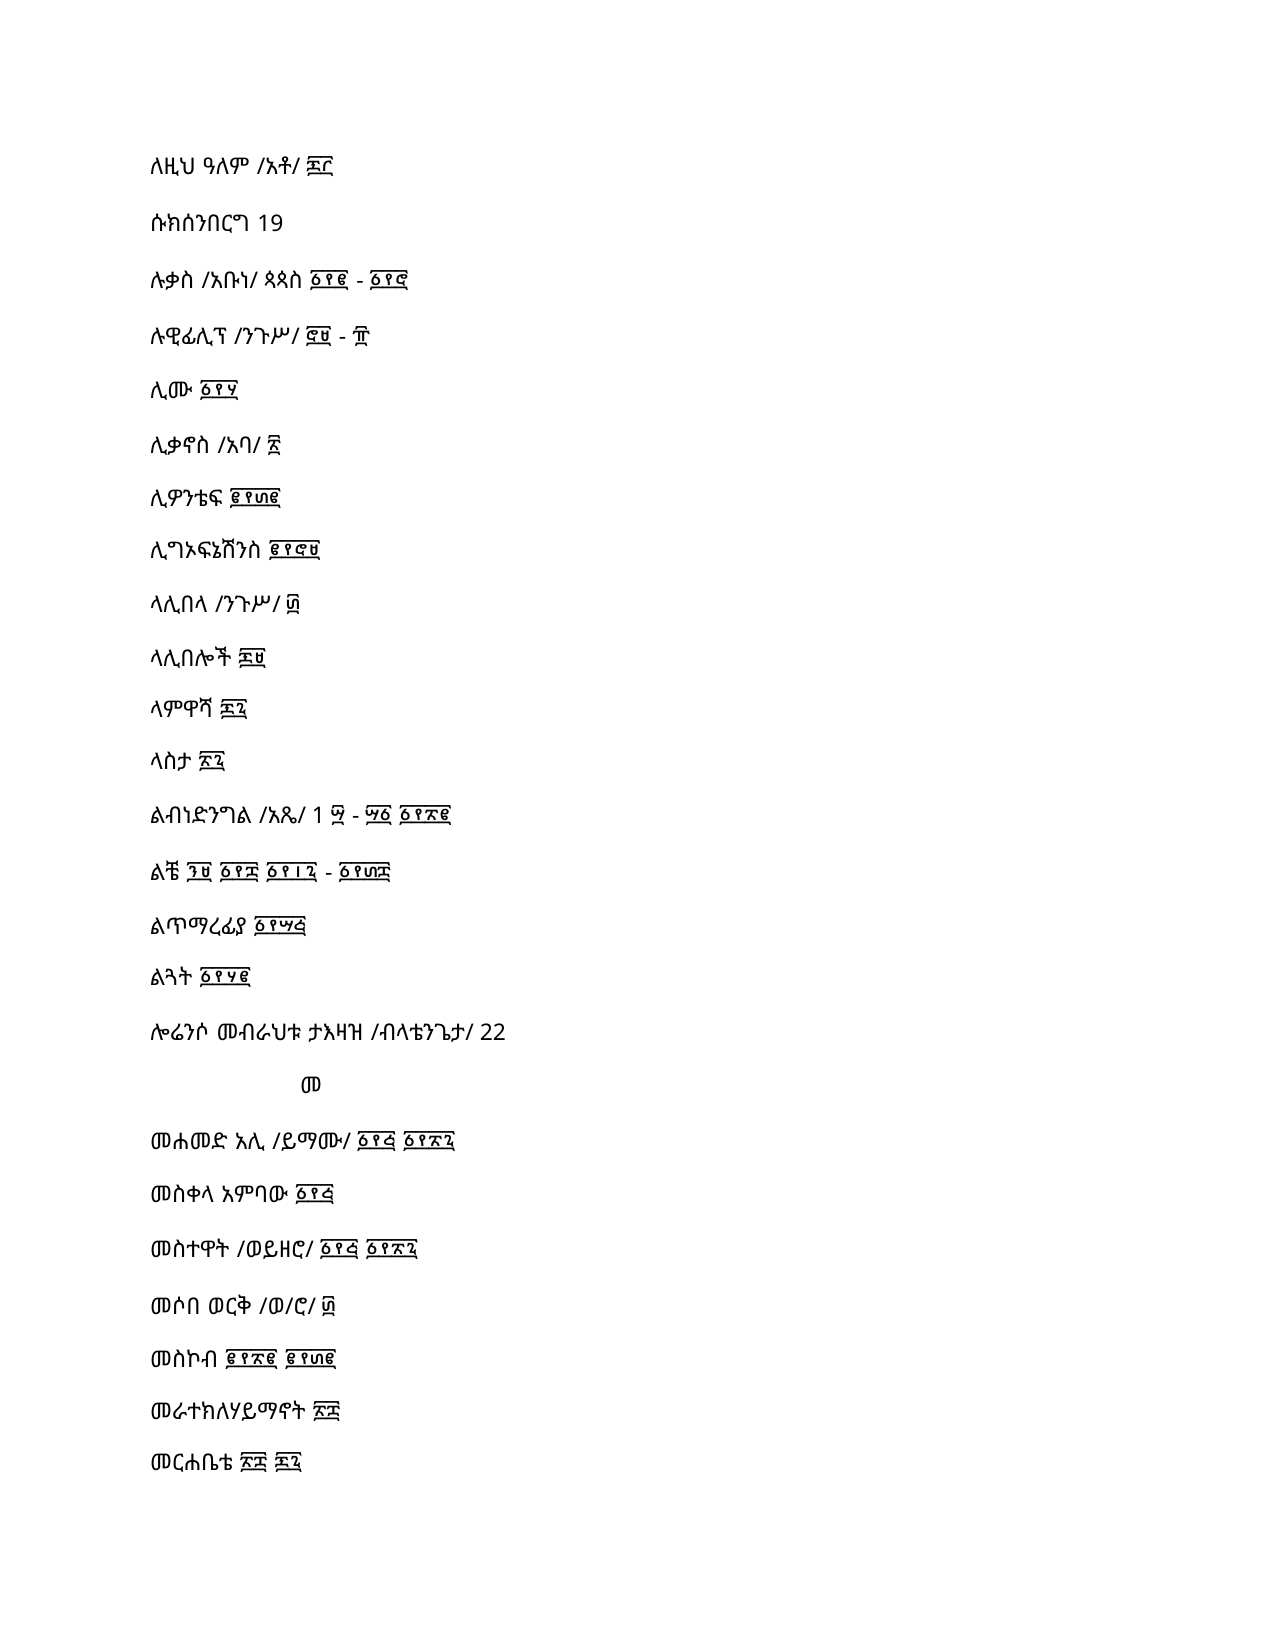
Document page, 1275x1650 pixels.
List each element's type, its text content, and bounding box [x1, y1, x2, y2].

text መራተክለሃይማኖት ፳፰ [150, 1398, 1125, 1425]
text ላስታ ፳፯ [150, 748, 1125, 774]
text መርሐቤቴ ፳፰ ፷፯ [150, 1449, 1125, 1476]
text ልጓት ፩፻፶፪ [150, 964, 1125, 991]
text ሊግኦፍኔሽንስ ፪፻፸፱ [150, 537, 1125, 563]
text መሐመድ አሊ /ይማሙ/ ፩፻፭ ፩፻፳፯ [150, 1125, 1125, 1156]
text መስኮብ ፪፻፳፪ ፪፻፴፪ [150, 1347, 1125, 1373]
text ልጥማረፊያ ፩፻፵፭ [150, 913, 1125, 939]
text መ [150, 1073, 1125, 1099]
text ሊዎንቴፍ ፪፻፴፪ [150, 485, 1125, 512]
text ሎሬንሶ መብራህቱ ታእዛዝ /ብላቴንጌታ/ 22 [150, 1016, 1125, 1047]
text ሊሙ ፩፻፶ [150, 377, 1125, 404]
text ሉቃስ /አቡነ/ ጳጳስ ፩፻፪ - ፩፻፸ [150, 263, 1125, 295]
text ልቼ ፺፱ ፩፻፰ ፩፻፲፯ - ፩፻፴፰ [150, 856, 1125, 887]
text ሱክሰንበርግ 19 [150, 207, 1125, 238]
text ሊቃኖስ /አባ/ ፳ [150, 428, 1125, 460]
text ላምዋሻ ፷፯ [150, 696, 1125, 723]
text መስተዋት /ወይዘሮ/ ፩፻፭ ፩፻፳፯ [150, 1233, 1125, 1264]
text ልብነድንግል /አጼ/ 1 ፵ - ፵፩ ፩፻፳፪ [150, 799, 1125, 831]
text ለዚህ ዓለም /አቶ/ ፷፫ [150, 150, 1125, 181]
text መስቀላ አምባው ፩፻፭ [150, 1182, 1125, 1208]
text ላሊበሎች ፷፱ [150, 645, 1125, 672]
text ላሊበላ /ንጉሥ/ ፴ [150, 588, 1125, 619]
text ሉዊፊሊፕ /ንጉሥ/ ፸፱ - ፹ [150, 320, 1125, 352]
text መሶበ ወርቅ /ወ/ሮ/ ፴ [150, 1290, 1125, 1321]
